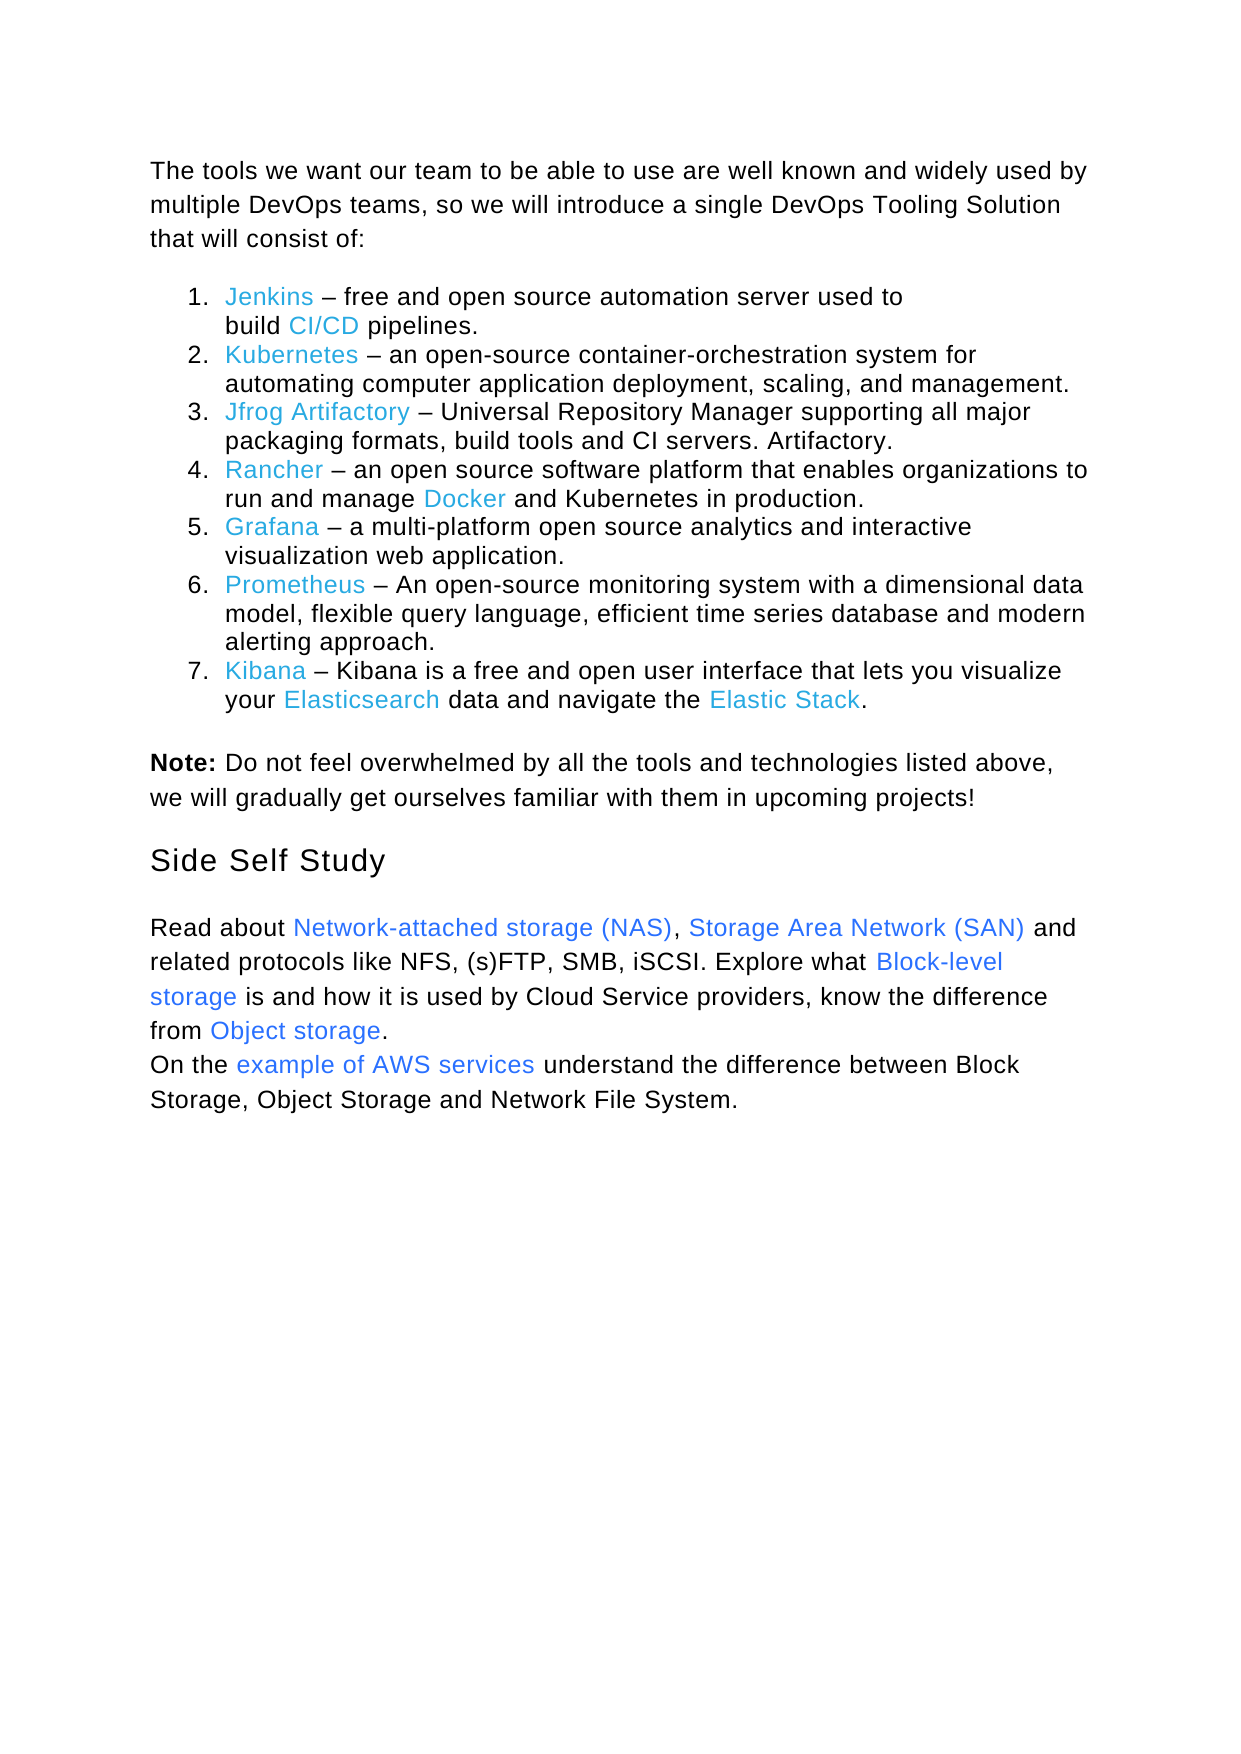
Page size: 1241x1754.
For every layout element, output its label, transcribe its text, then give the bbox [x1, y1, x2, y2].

list Jenkins – free and open source automation server used to build CI/CD pipelines. [187, 282, 1090, 340]
text The tools we want our team to be able to use are well known and widely used by multiple DevOps teams, so we will introduce a single DevOps Tooling Solution that will consist of: [150, 150, 1090, 253]
text Side Self Study [150, 841, 1090, 878]
list Rancher – an open source software platform that enables organizations to run and manage Docker and Kubernetes in production. [187, 455, 1090, 512]
list Prometheus – An open-source monitoring system with a dimensional data model, flexible query language, efficient time series database and modern alerting approach. [187, 570, 1090, 656]
list Kubernetes – an open-source container-orchestration system for automating computer application deployment, scaling, and management. [187, 340, 1090, 397]
list Jfrog Artifactory – Universal Repository Manager supporting all major packaging formats, build tools and CI servers. Artifactory. [187, 397, 1090, 455]
list Kibana – Kibana is a free and open user interface that lets you visualize your Elasticsearch data and navigate the Elastic Stack. [187, 656, 1090, 713]
text Read about Network-attached storage (NAS), Storage Area Network (SAN) and related protocols like NFS, (s)FTP, SMB, iSCSI. Explore what Block-level storage is and how it is used by Cloud Service providers, know the difference from Object storage. On the example of AWS services understand the difference between Block Storage, Object Storage and Network File System. [150, 907, 1090, 1113]
list Grafana – a multi-platform open source analytics and interactive visualization web application. [187, 512, 1090, 570]
text Note: Do not feel overwhelmed by all the tools and technologies listed above, we will gradually get ourselves familiar with them in upcoming projects! [150, 743, 1090, 811]
